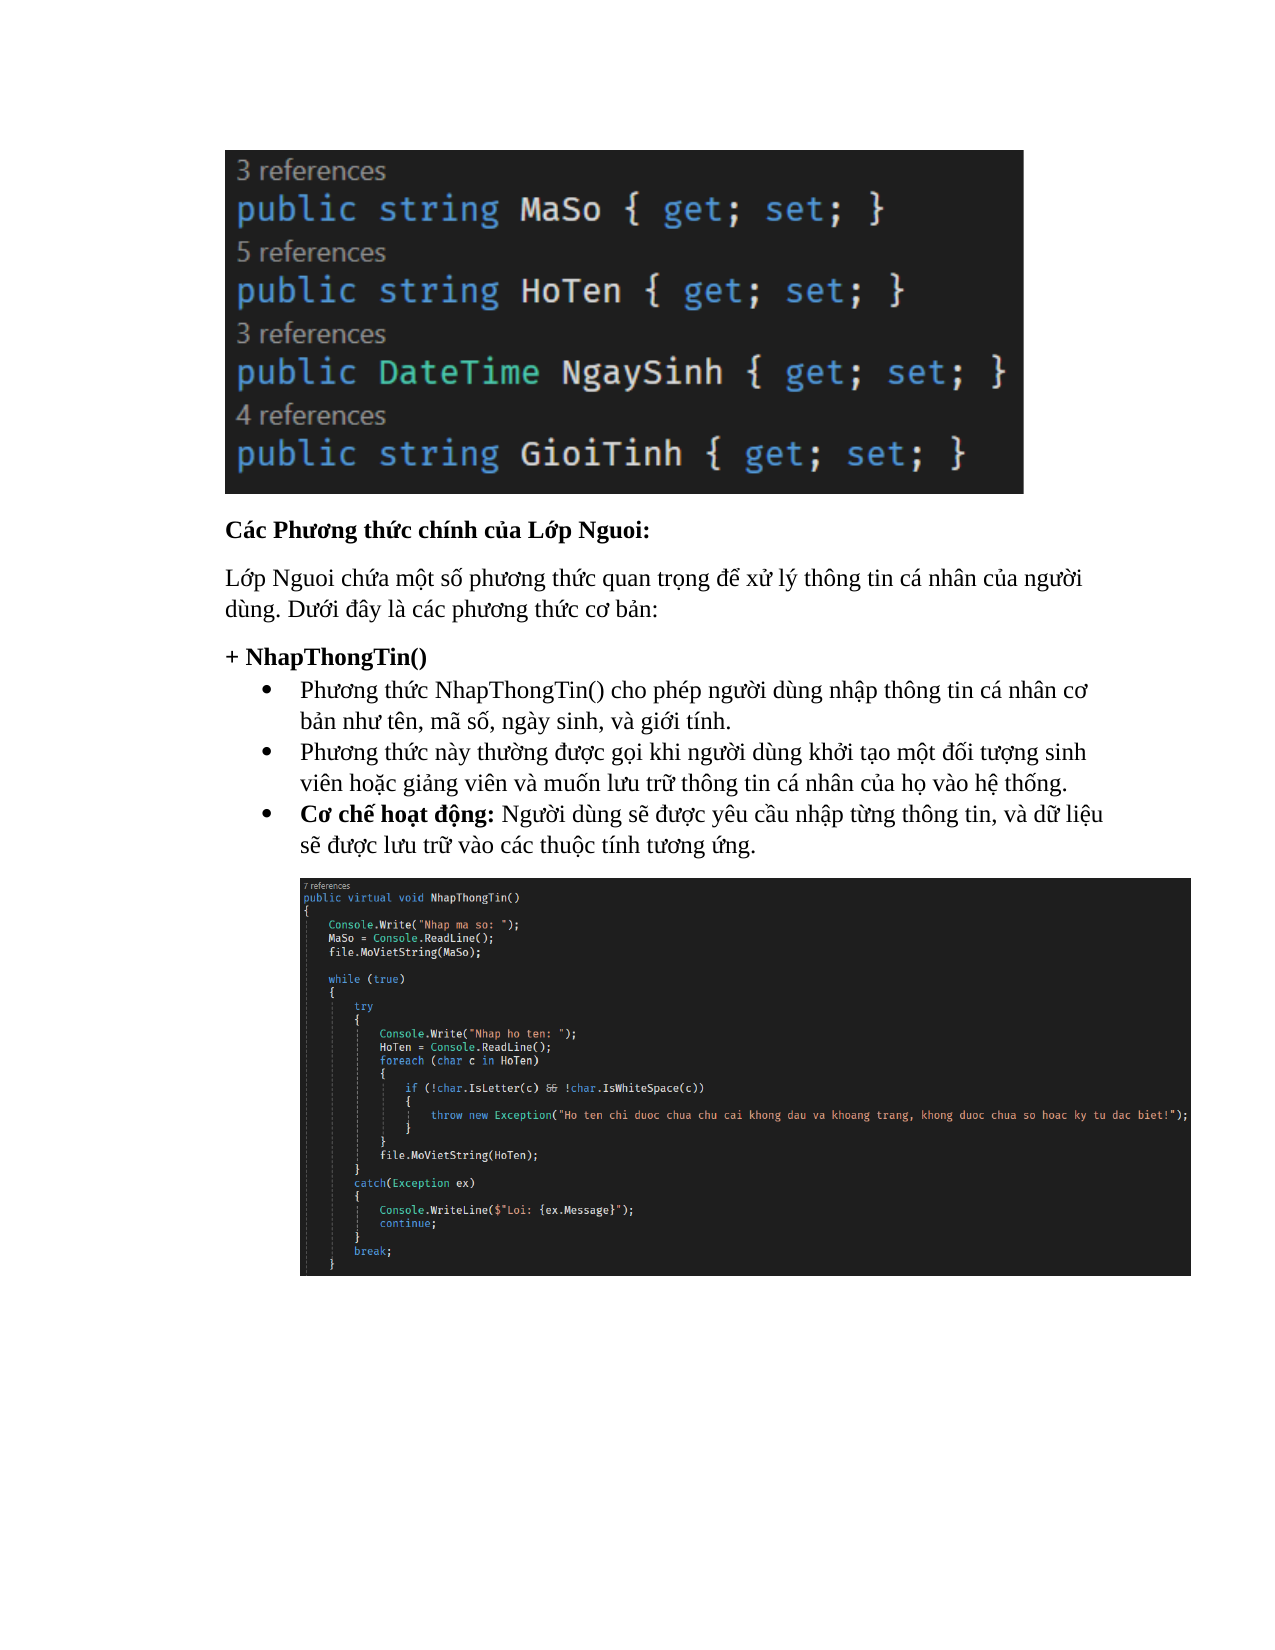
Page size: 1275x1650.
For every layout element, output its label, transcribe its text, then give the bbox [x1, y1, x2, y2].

list + NhapThongTin() [225, 642, 1125, 671]
picture [300, 878, 1191, 1276]
list Phương thức này thường được gọi khi người dùng khởi tạo một đối tượng sinh viên hoặc giảng viên và muốn lưu trữ thông tin cá nhân của họ vào hệ thống. [262, 737, 1125, 797]
picture [225, 150, 1024, 494]
list Cơ chế hoạt động: Người dùng sẽ được yêu cầu nhập từng thông tin, và dữ liệu sẽ được lưu trữ vào các thuộc tính tương ứng. [262, 799, 1125, 859]
text Lớp Nguoi chứa một số phương thức quan trọng để xử lý thông tin cá nhân của người dùng. Dưới đây là các phương thức cơ bản: [225, 563, 1125, 623]
text Các Phương thức chính của Lớp Nguoi: [225, 516, 1125, 544]
list Phương thức NhapThongTin() cho phép người dùng nhập thông tin cá nhân cơ bản như tên, mã số, ngày sinh, và giới tính. [262, 675, 1125, 735]
